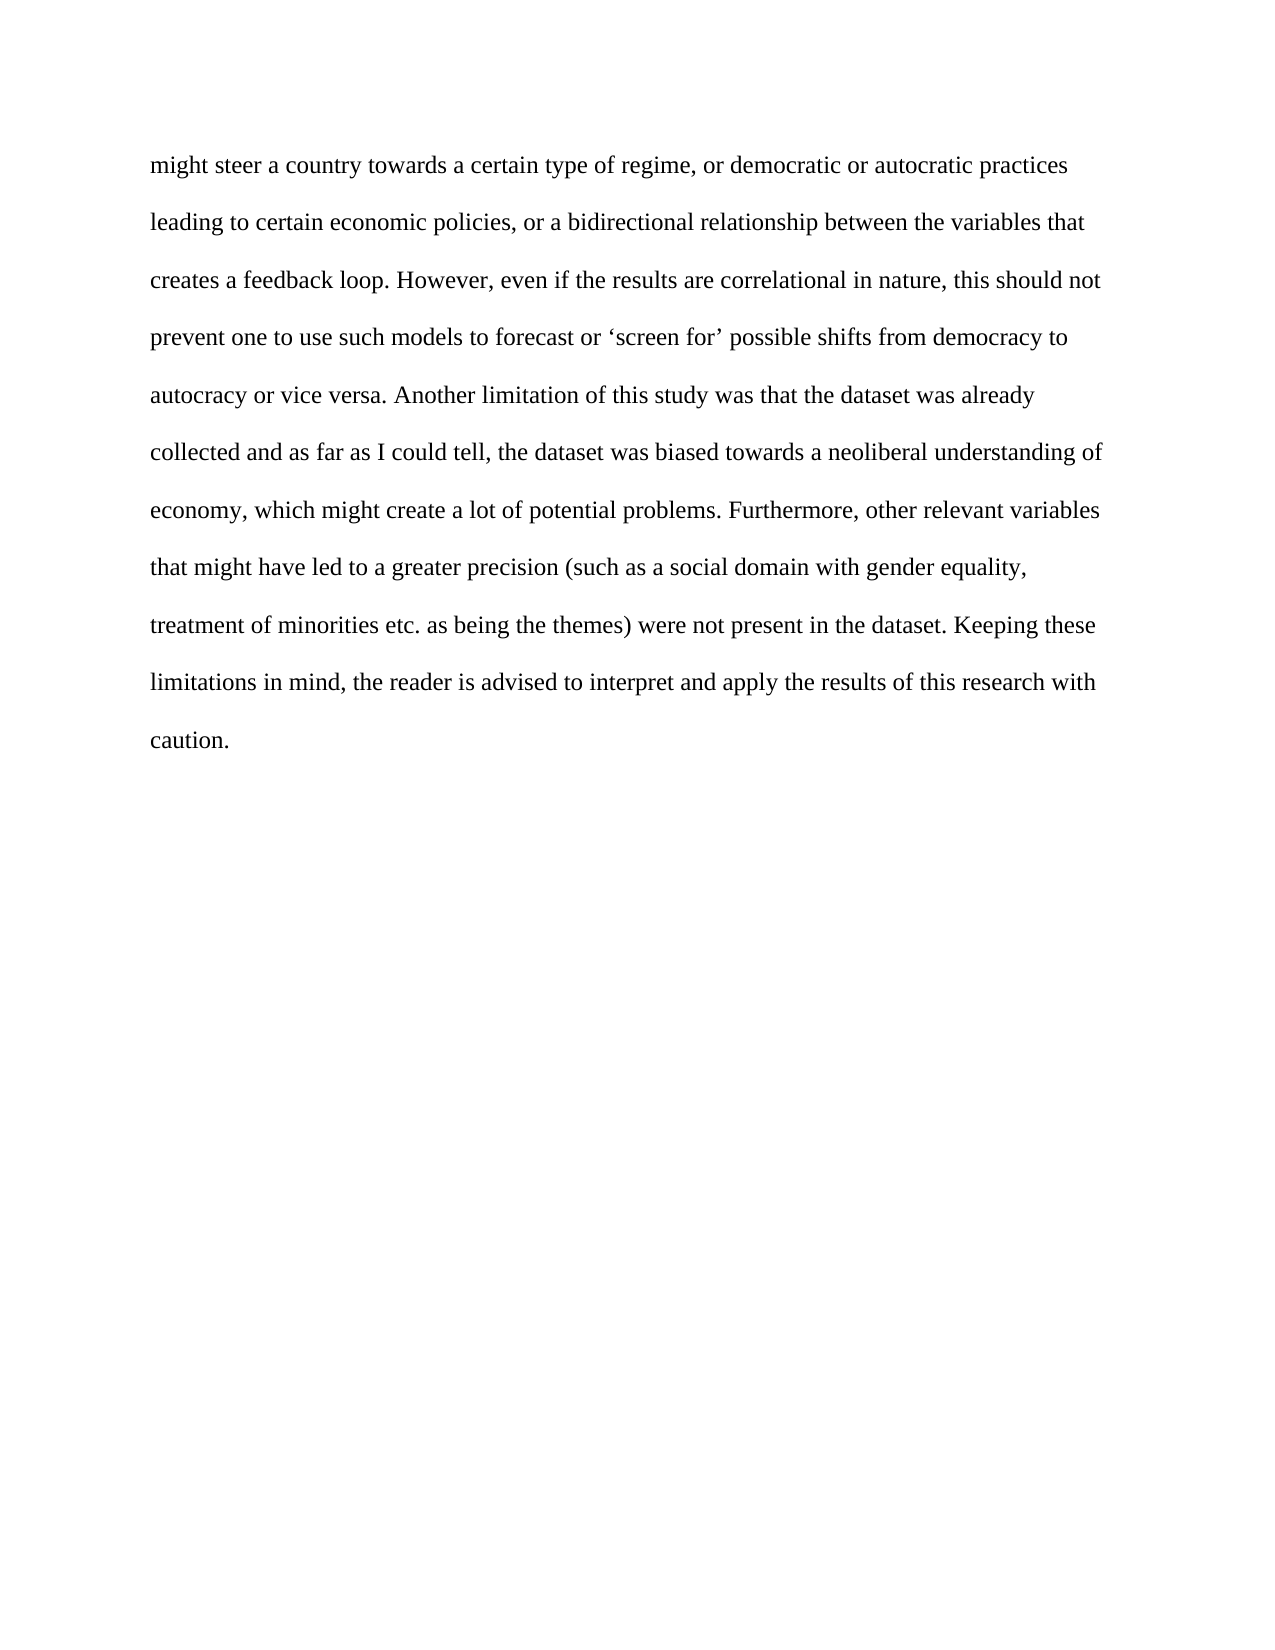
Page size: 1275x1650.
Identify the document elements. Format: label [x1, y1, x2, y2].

text [150, 150, 1125, 754]
